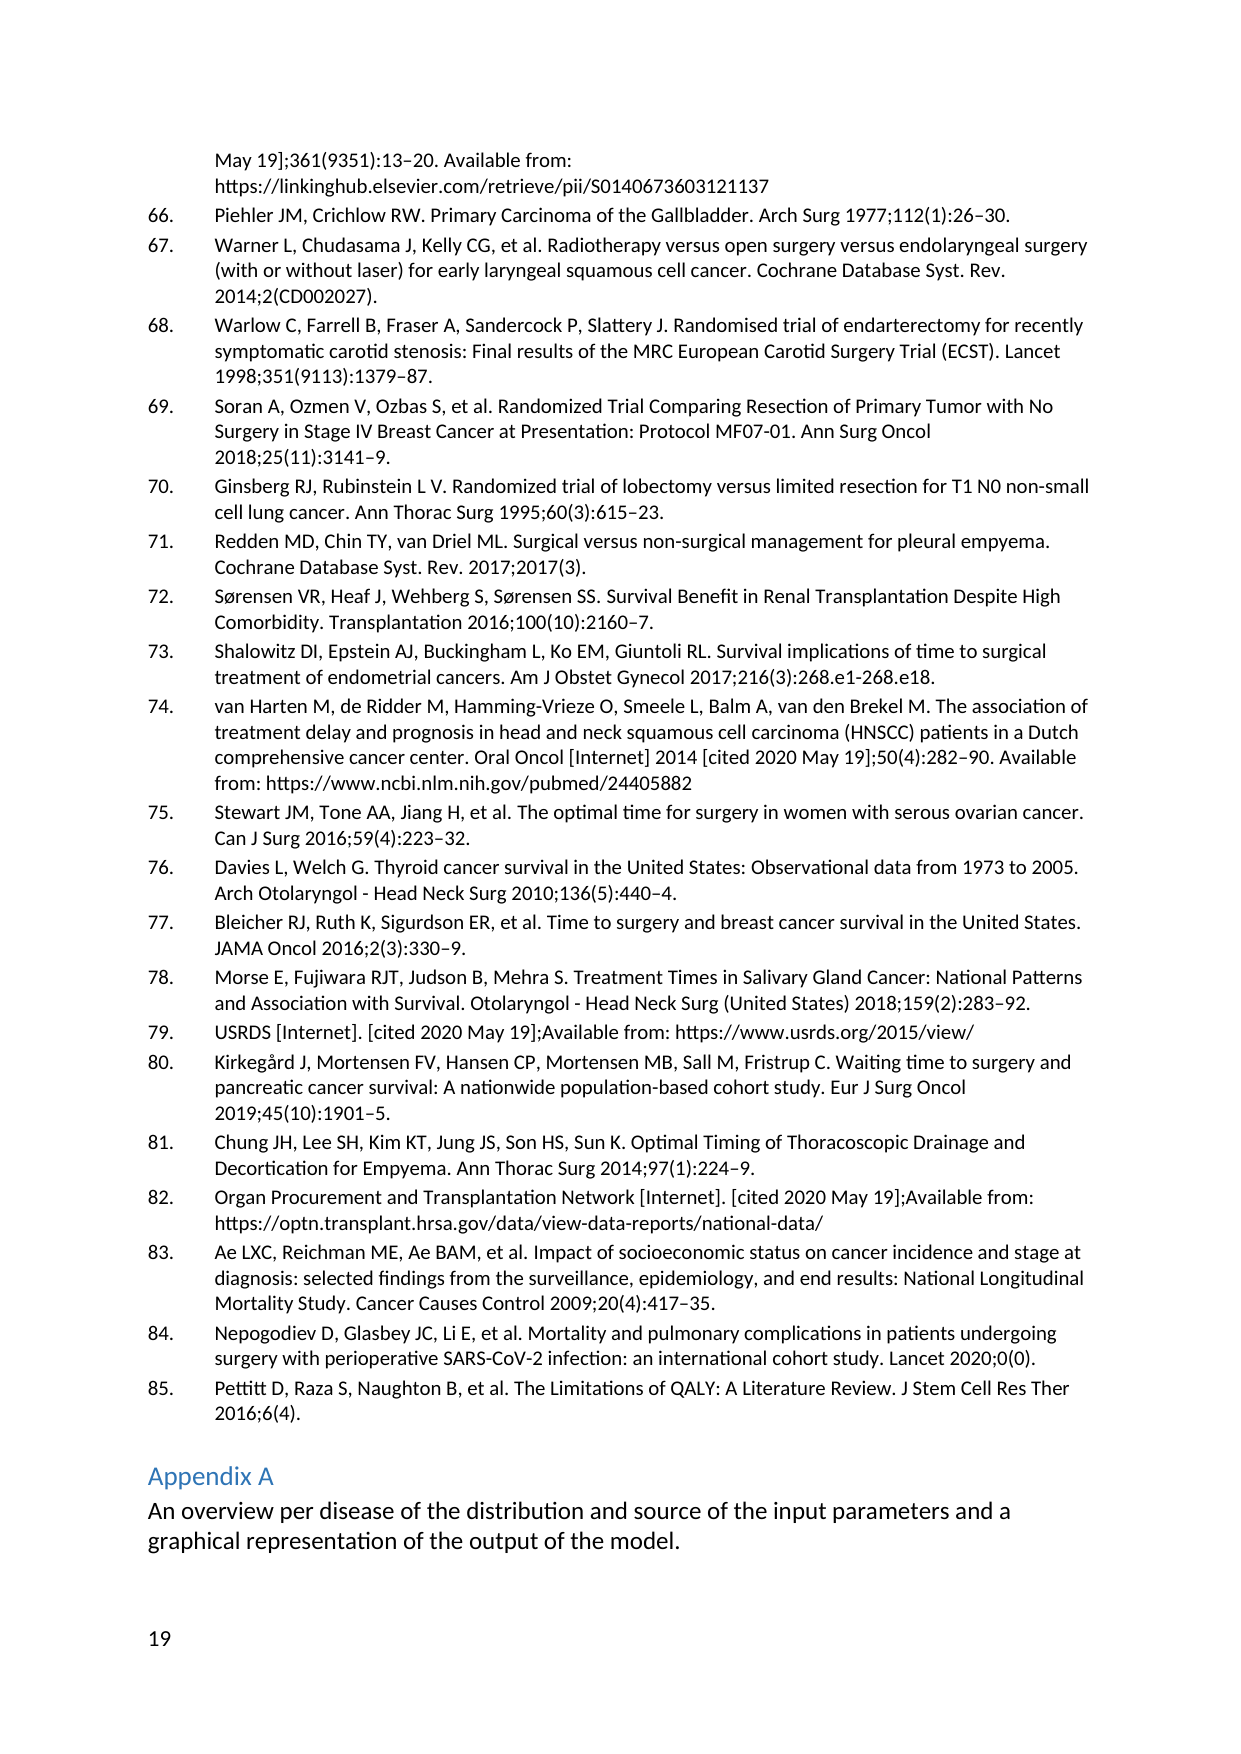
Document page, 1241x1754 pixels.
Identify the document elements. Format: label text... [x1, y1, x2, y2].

text 73. Shalowitz DI, Epstein AJ, Buckingham L, Ko EM, Giuntoli RL. Survival implications of time to surgical treatment of endometrial cancers. Am J Obstet Gynecol 2017;216(3):268.e1-268.e18. [148, 638, 1093, 689]
text 83. Ae LXC, Reichman ME, Ae BAM, et al. Impact of socioeconomic status on cancer incidence and stage at diagnosis: selected findings from the surveillance, epidemiology, and end results: National Longitudinal Mortality Study. Cancer Causes Control 2009;20(4):417–35. [148, 1239, 1093, 1316]
text 70. Ginsberg RJ, Rubinstein L V. Randomized trial of lobectomy versus limited resection for T1 N0 non-small cell lung cancer. Ann Thorac Surg 1995;60(3):615–23. [148, 473, 1093, 524]
text 85. Pettitt D, Raza S, Naughton B, et al. The Limitations of QALY: A Literature Review. J Stem Cell Res Ther 2016;6(4). [148, 1375, 1093, 1426]
text 79. USRDS [Internet]. [cited 2020 May 19];Available from: https://www.usrds.org/2015/view/ [148, 1019, 1093, 1045]
text 74. van Harten M, de Ridder M, Hamming-Vrieze O, Smeele L, Balm A, van den Brekel M. The association of treatment delay and prognosis in head and neck squamous cell carcinoma (HNSCC) patients in a Dutch comprehensive cancer center. Oral Oncol [Internet] 2014 [cited 2020 May 19];50(4):282–90. Available from: https://www.ncbi.nlm.nih.gov/pubmed/24405882 [148, 693, 1093, 795]
text 75. Stewart JM, Tone AA, Jiang H, et al. The optimal time for surgery in women with serous ovarian cancer. Can J Surg 2016;59(4):223–32. [148, 799, 1093, 850]
text 66. Piehler JM, Crichlow RW. Primary Carcinoma of the Gallbladder. Arch Surg 1977;112(1):26–30. [148, 203, 1093, 228]
text 81. Chung JH, Lee SH, Kim KT, Jung JS, Son HS, Sun K. Optimal Timing of Thoracoscopic Drainage and Decortication for Empyema. Ann Thorac Surg 2014;97(1):224–9. [148, 1129, 1093, 1180]
text 72. Sørensen VR, Heaf J, Wehberg S, Sørensen SS. Survival Benefit in Renal Transplantation Despite High Comorbidity. Transplantation 2016;100(10):2160–7. [148, 583, 1093, 634]
text 69. Soran A, Ozmen V, Ozbas S, et al. Randomized Trial Comparing Resection of Primary Tumor with No Surgery in Stage IV Breast Cancer at Presentation: Protocol MF07-01. Ann Surg Oncol 2018;25(11):3141–9. [148, 393, 1093, 469]
text 67. Warner L, Chudasama J, Kelly CG, et al. Radiotherapy versus open surgery versus endolaryngeal surgery (with or without laser) for early laryngeal squamous cell cancer. Cochrane Database Syst. Rev. 2014;2(CD002027). [148, 232, 1093, 308]
text 77. Bleicher RJ, Ruth K, Sigurdson ER, et al. Time to surgery and breast cancer survival in the United States. JAMA Oncol 2016;2(3):330–9. [148, 909, 1093, 960]
text 71. Redden MD, Chin TY, van Driel ML. Surgical versus non-surgical management for pleural empyema. Cochrane Database Syst. Rev. 2017;2017(3). [148, 528, 1093, 579]
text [148, 148, 1093, 198]
text 78. Morse E, Fujiwara RJT, Judson B, Mehra S. Treatment Times in Salivary Gland Cancer: National Patterns and Association with Survival. Otolaryngol - Head Neck Surg (United States) 2018;159(2):283–92. [148, 964, 1093, 1015]
text 76. Davies L, Welch G. Thyroid cancer survival in the United States: Observational data from 1973 to 2005. Arch Otolaryngol - Head Neck Surg 2010;136(5):440–4. [148, 854, 1093, 905]
text 84. Nepogodiev D, Glasbey JC, Li E, et al. Mortality and pulmonary complications in patients undergoing surgery with perioperative SARS-CoV-2 infection: an international cohort study. Lancet 2020;0(0). [148, 1320, 1093, 1371]
text 68. Warlow C, Farrell B, Fraser A, Sandercock P, Slattery J. Randomised trial of endarterectomy for recently symptomatic carotid stenosis: Final results of the MRC European Carotid Surgery Trial (ECST). Lancet 1998;351(9113):1379–87. [148, 313, 1093, 389]
text 82. Organ Procurement and Transplantation Network [Internet]. [cited 2020 May 19];Available from: https://optn.transplant.hrsa.gov/data/view-data-reports/national-data/ [148, 1184, 1093, 1235]
subtitle Appendix A [148, 1459, 1093, 1492]
text 80. Kirkegård J, Mortensen FV, Hansen CP, Mortensen MB, Sall M, Fristrup C. Waiting time to surgery and pancreatic cancer survival: A nationwide population-based cohort study. Eur J Surg Oncol 2019;45(10):1901–5. [148, 1049, 1093, 1125]
text An overview per disease of the distribution and source of the input parameters and a graphical representation of the output of the model. [148, 1495, 1093, 1556]
